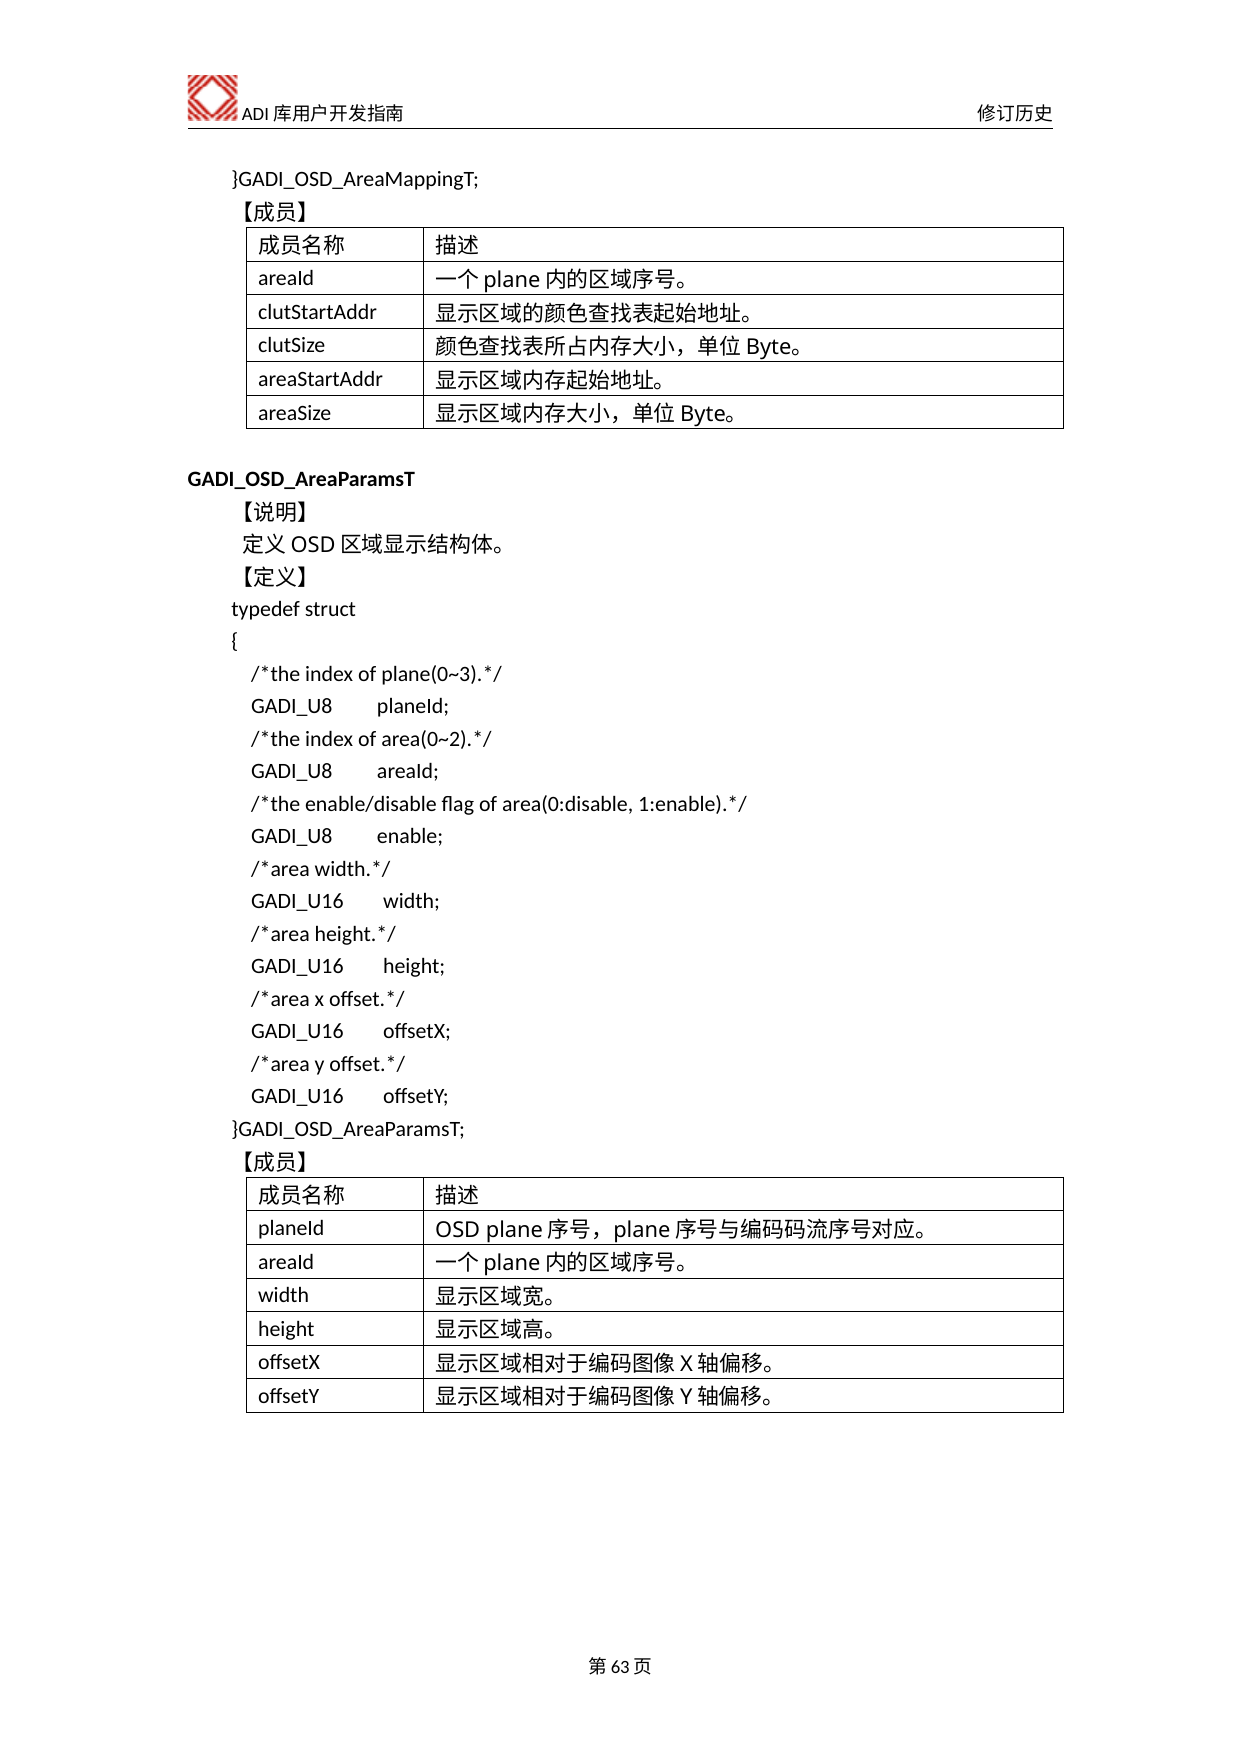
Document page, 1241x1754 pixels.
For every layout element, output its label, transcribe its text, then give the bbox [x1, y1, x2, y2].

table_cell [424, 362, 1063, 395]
text /*the enable/disable flag of area(0:disable, 1:enable).*/ [187, 787, 1053, 819]
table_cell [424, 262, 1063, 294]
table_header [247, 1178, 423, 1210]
text 【说明】 [187, 494, 1053, 527]
text /*area x offset.*/ [187, 982, 1053, 1014]
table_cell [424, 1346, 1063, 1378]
text GADI_U8 planeId; [187, 689, 1053, 722]
text /*the index of plane(0~3).*/ [187, 657, 1053, 689]
text 【定义】 [187, 559, 1053, 592]
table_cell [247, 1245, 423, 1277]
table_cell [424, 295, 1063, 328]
text GADI_U16 offsetX; [187, 1014, 1053, 1047]
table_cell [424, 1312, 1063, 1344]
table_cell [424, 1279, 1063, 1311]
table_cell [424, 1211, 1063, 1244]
text }GADI_OSD_AreaParamsT; [187, 1112, 1053, 1144]
text GADI_U16 height; [187, 949, 1053, 982]
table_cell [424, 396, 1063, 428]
picture [187, 75, 238, 121]
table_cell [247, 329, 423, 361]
text /*area y offset.*/ [187, 1047, 1053, 1079]
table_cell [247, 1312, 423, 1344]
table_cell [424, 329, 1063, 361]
text { [187, 624, 1053, 657]
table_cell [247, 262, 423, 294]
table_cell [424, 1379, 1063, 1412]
text 【成员】 [187, 194, 1053, 227]
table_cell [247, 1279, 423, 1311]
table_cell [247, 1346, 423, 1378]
text GADI_U8 enable; [187, 819, 1053, 852]
text 【成员】 [187, 1144, 1053, 1177]
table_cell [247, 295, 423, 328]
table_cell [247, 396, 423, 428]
text GADI_OSD_AreaParamsT [187, 462, 1053, 494]
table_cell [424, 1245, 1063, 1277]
text 定义OSD区域显示结构体。 [187, 527, 1053, 559]
text /*the index of area(0~2).*/ [187, 722, 1053, 754]
text /*area width.*/ [187, 852, 1053, 884]
text /*area height.*/ [187, 917, 1053, 949]
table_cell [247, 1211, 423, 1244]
text GADI_U16 offsetY; [187, 1079, 1053, 1112]
text typedef struct [187, 592, 1053, 624]
text }GADI_OSD_AreaMappingT; [187, 162, 1053, 194]
text GADI_U16 width; [187, 884, 1053, 917]
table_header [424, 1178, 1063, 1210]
text GADI_U8 areaId; [187, 754, 1053, 787]
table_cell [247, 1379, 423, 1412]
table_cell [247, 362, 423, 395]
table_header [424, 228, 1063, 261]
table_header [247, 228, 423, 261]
